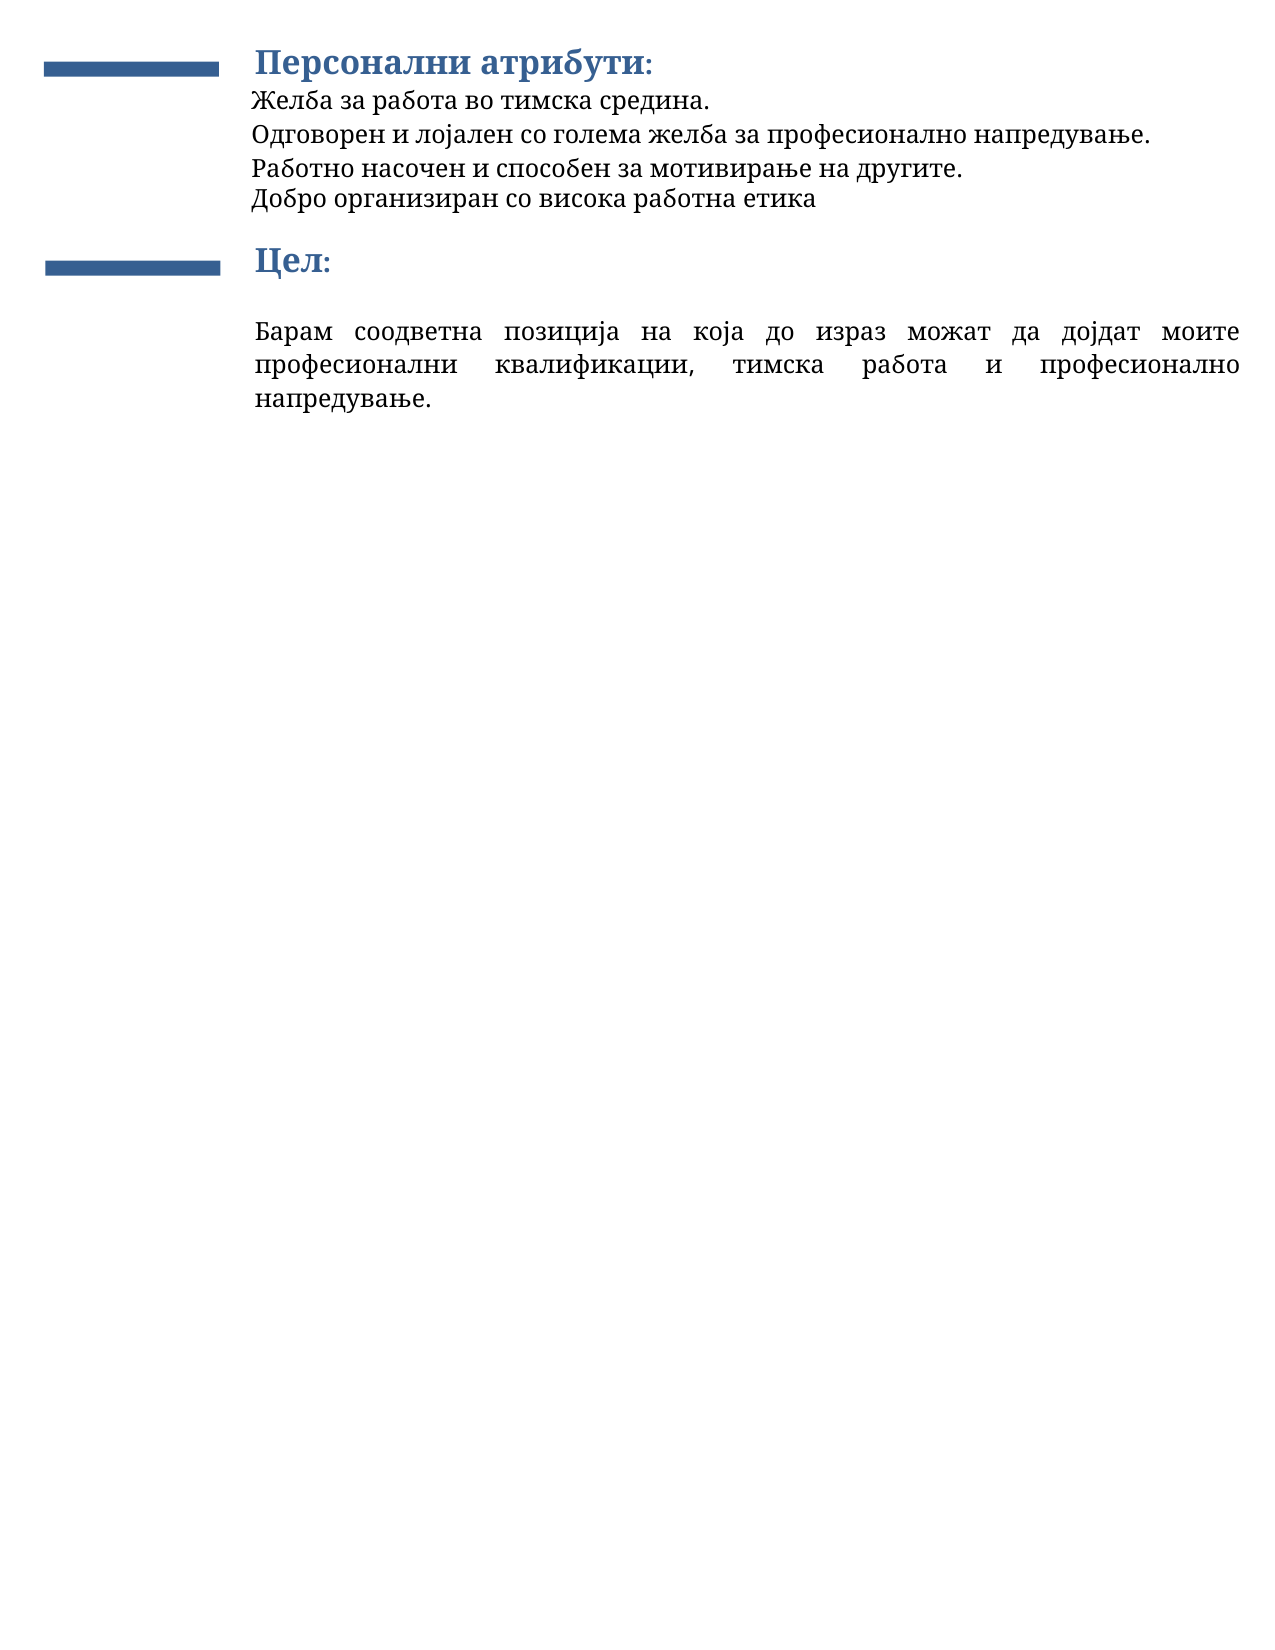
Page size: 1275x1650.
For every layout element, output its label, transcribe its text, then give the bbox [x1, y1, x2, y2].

text Барам соодветна позиција на која до израз можат да дојдат моите професионални квалификации, тимска работа и професионално напредување. [29, 318, 1240, 414]
text Добро организиран со висока работна етика [29, 185, 1240, 214]
text Желба за работа во тимска средина. [29, 83, 1240, 117]
text Работно насочен и способен за мотивирање на другите. [29, 151, 1240, 185]
text Цел: [29, 242, 1240, 281]
text Одговорен и лојален со голема желба за професионално напредување. [29, 117, 1240, 151]
text Персонални атрибути: [29, 44, 1240, 83]
